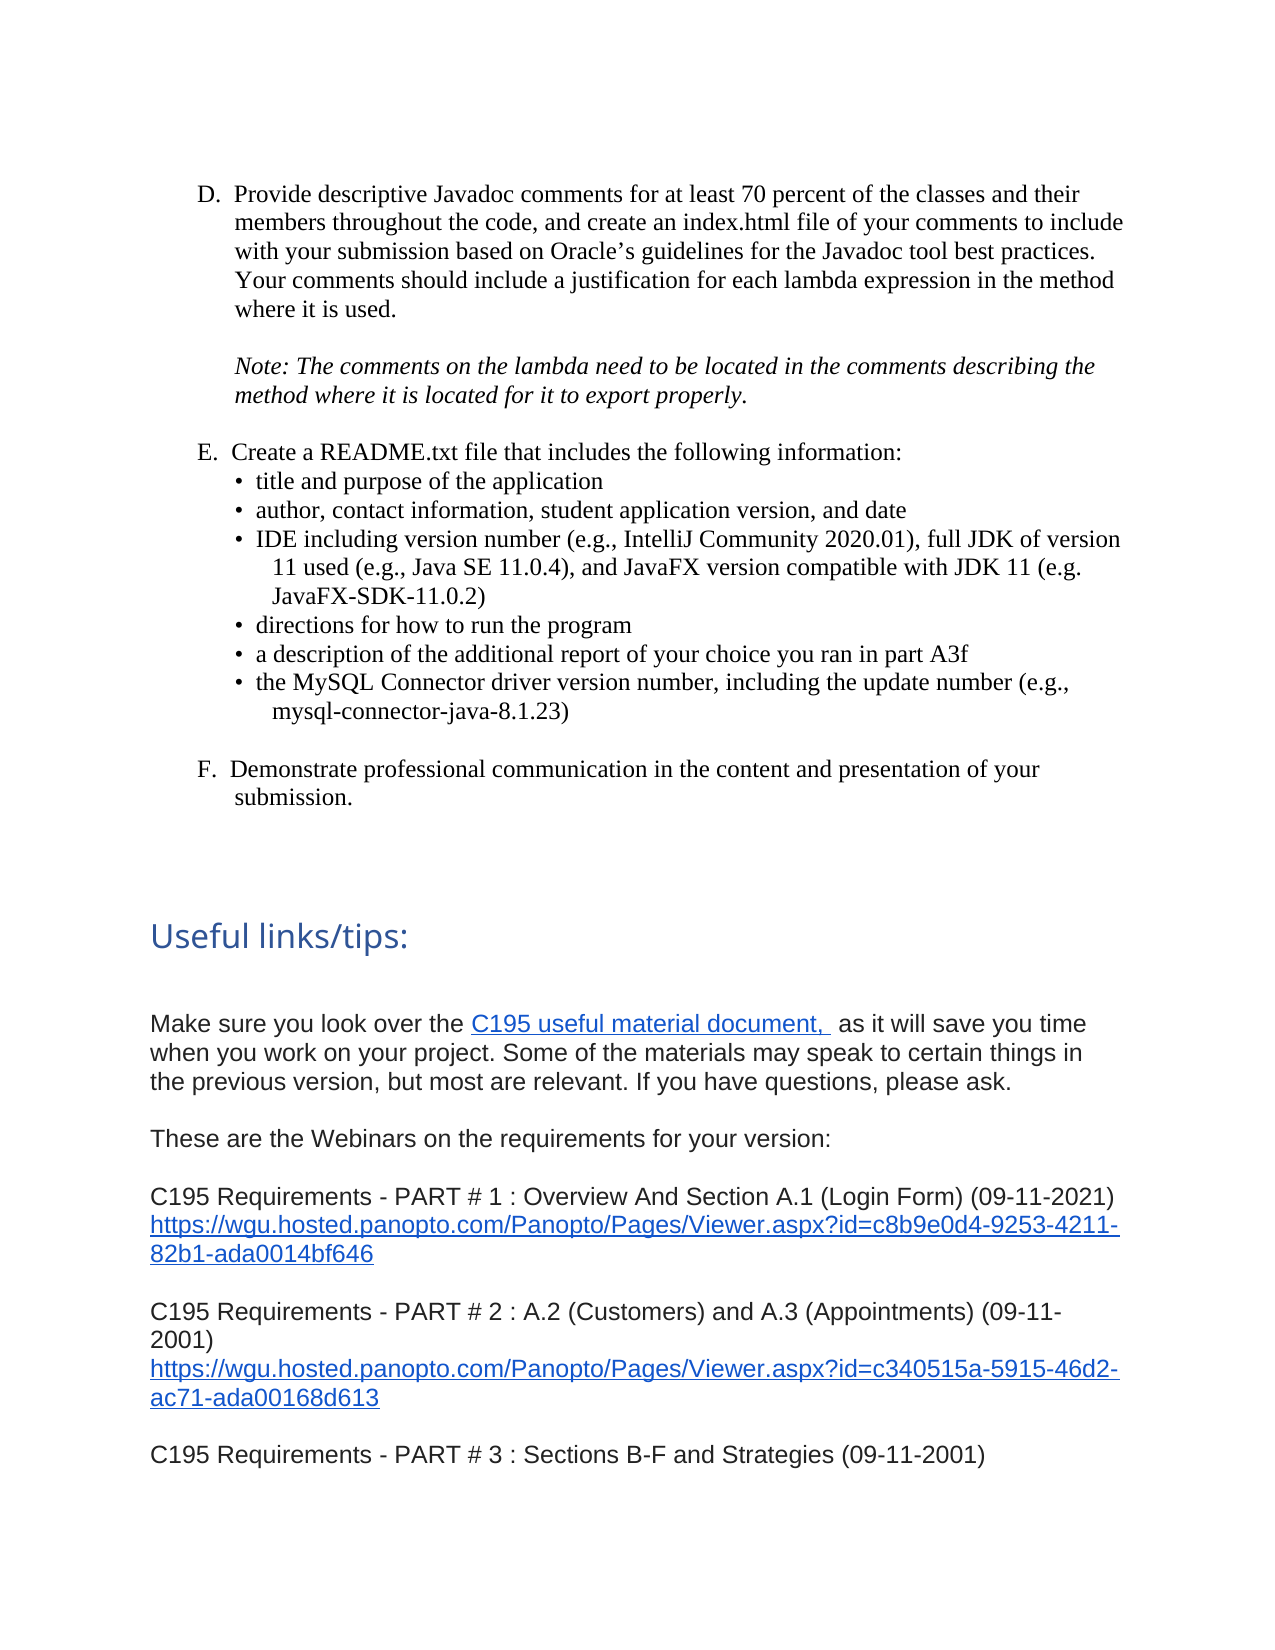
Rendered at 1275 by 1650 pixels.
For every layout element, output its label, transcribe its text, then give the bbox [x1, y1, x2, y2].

text • author, contact information, student application version, and date [234, 495, 1125, 524]
text These are the Webinars on the requirements for your version: [150, 1124, 1125, 1153]
text https://wgu.hosted.panopto.com/Panopto/Pages/Viewer.aspx?id=c340515a-5915-46d2-ac71-ada00168d613 [150, 1354, 1125, 1412]
text • the MySQL Connector driver version number, including the update number (e.g., mysql-connector-java-8.1.23) [234, 667, 1125, 725]
text C195 Requirements - PART # 1 : Overview And Section A.1 (Login Form) (09-11-2021) [150, 1182, 1125, 1210]
text Note: The comments on the lambda need to be located in the comments describing the method where it is located for it to export properly. [234, 351, 1125, 409]
text • directions for how to run the program [234, 610, 1125, 639]
text • title and purpose of the application [234, 466, 1125, 495]
text • a description of the additional report of your choice you ran in part A3f [234, 639, 1125, 667]
text • IDE including version number (e.g., IntelliJ Community 2020.01), full JDK of version 11 used (e.g., Java SE 11.0.4), and JavaFX version compatible with JDK 11 (e.g. JavaFX-SDK-11.0.2) [234, 524, 1125, 610]
text C195 Requirements - PART # 3 : Sections B-F and Strategies (09-11-2001) [150, 1440, 1125, 1469]
text E. Create a README.txt file that includes the following information: [197, 437, 1125, 466]
text C195 Requirements - PART # 2 : A.2 (Customers) and A.3 (Appointments) (09-11-2001) [150, 1297, 1125, 1354]
subtitle Useful links/tips: [150, 913, 1125, 959]
text Make sure you look over the C195 useful material document, as it will save you time when you work on your project. Some of the materials may speak to certain things in the previous version, but most are relevant. If you have questions, please ask. [150, 1009, 1125, 1095]
text https://wgu.hosted.panopto.com/Panopto/Pages/Viewer.aspx?id=c8b9e0d4-9253-4211-82b1-ada0014bf646 [150, 1210, 1125, 1268]
text D. Provide descriptive Javadoc comments for at least 70 percent of the classes and their members throughout the code, and create an index.html file of your comments to include with your submission based on Oracle’s guidelines for the Javadoc tool best practices. Your comments should include a justification for each lambda expression in the method where it is used. [197, 179, 1125, 322]
text F. Demonstrate professional communication in the content and presentation of your submission. [197, 754, 1125, 811]
